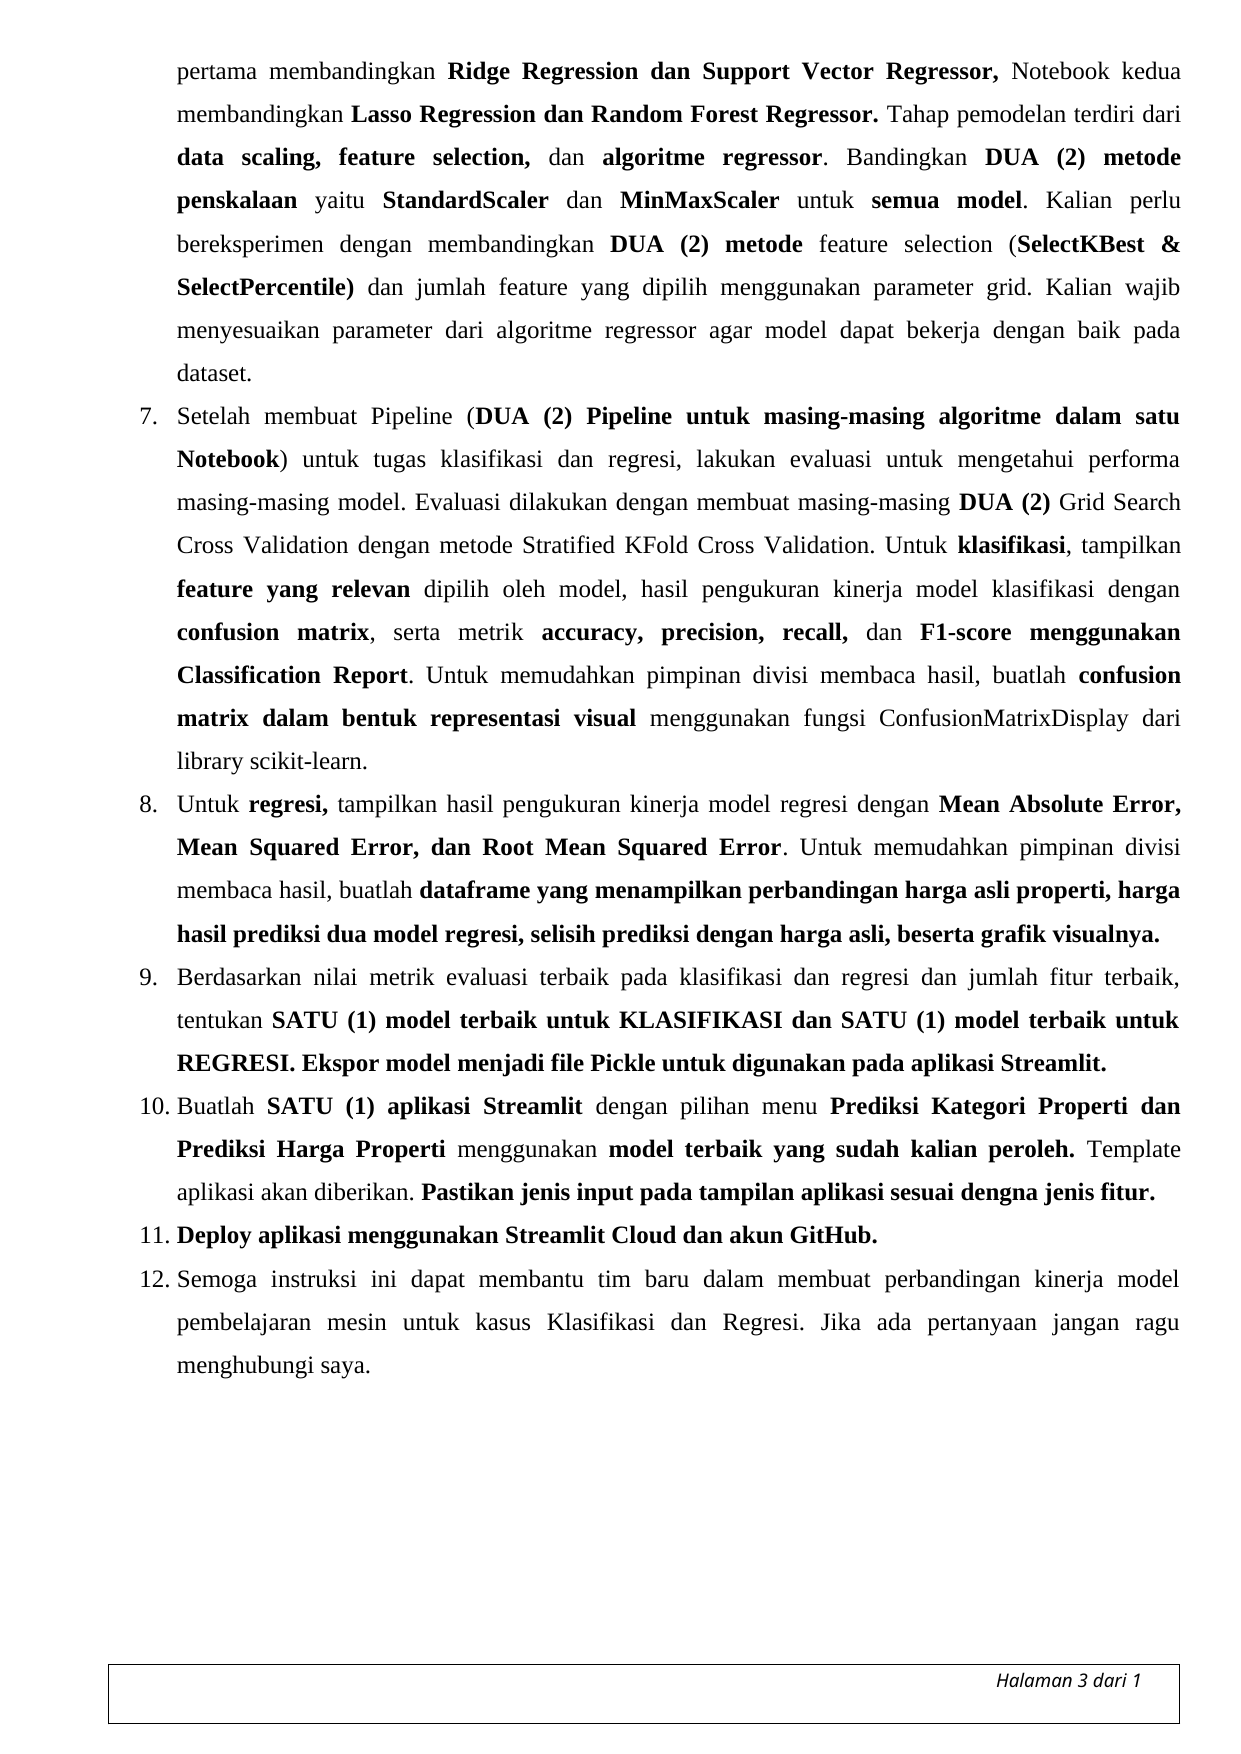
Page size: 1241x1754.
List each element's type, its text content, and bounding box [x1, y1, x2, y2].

list Semoga instruksi ini dapat membantu tim baru dalam membuat perbandingan kinerja model pembelajaran mesin untuk kasus Klasifikasi dan Regresi. Jika ada pertanyaan jangan ragu menghubungi saya. [139, 1264, 1181, 1379]
list Untuk regresi, tampilkan hasil pengukuran kinerja model regresi dengan Mean Absolute Error, Mean Squared Error, dan Root Mean Squared Error. Untuk memudahkan pimpinan divisi membaca hasil, buatlah dataframe yang menampilkan perbandingan harga asli properti, harga hasil prediksi dua model regresi, selisih prediksi dengan harga asli, beserta grafik visualnya. [139, 789, 1181, 947]
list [139, 56, 1181, 387]
list Berdasarkan nilai metrik evaluasi terbaik pada klasifikasi dan regresi dan jumlah fitur terbaik, tentukan SATU (1) model terbaik untuk KLASIFIKASI dan SATU (1) model terbaik untuk REGRESI. Ekspor model menjadi file Pickle untuk digunakan pada aplikasi Streamlit. [139, 962, 1181, 1077]
list Setelah membuat Pipeline (DUA (2) Pipeline untuk masing-masing algoritme dalam satu Notebook) untuk tugas klasifikasi dan regresi, lakukan evaluasi untuk mengetahui performa masing-masing model. Evaluasi dilakukan dengan membuat masing-masing DUA (2) Grid Search Cross Validation dengan metode Stratified KFold Cross Validation. Untuk klasifikasi, tampilkan feature yang relevan dipilih oleh model, hasil pengukuran kinerja model klasifikasi dengan confusion matrix, serta metrik accuracy, precision, recall, dan F1-score menggunakan Classification Report. Untuk memudahkan pimpinan divisi membaca hasil, buatlah confusion matrix dalam bentuk representasi visual menggunakan fungsi ConfusionMatrixDisplay dari library scikit-learn. [139, 401, 1181, 775]
list Deploy aplikasi menggunakan Streamlit Cloud dan akun GitHub. [139, 1221, 1181, 1249]
list Buatlah SATU (1) aplikasi Streamlit dengan pilihan menu Prediksi Kategori Properti dan Prediksi Harga Properti menggunakan model terbaik yang sudah kalian peroleh. Template aplikasi akan diberikan. Pastikan jenis input pada tampilan aplikasi sesuai dengna jenis fitur. [139, 1091, 1181, 1206]
